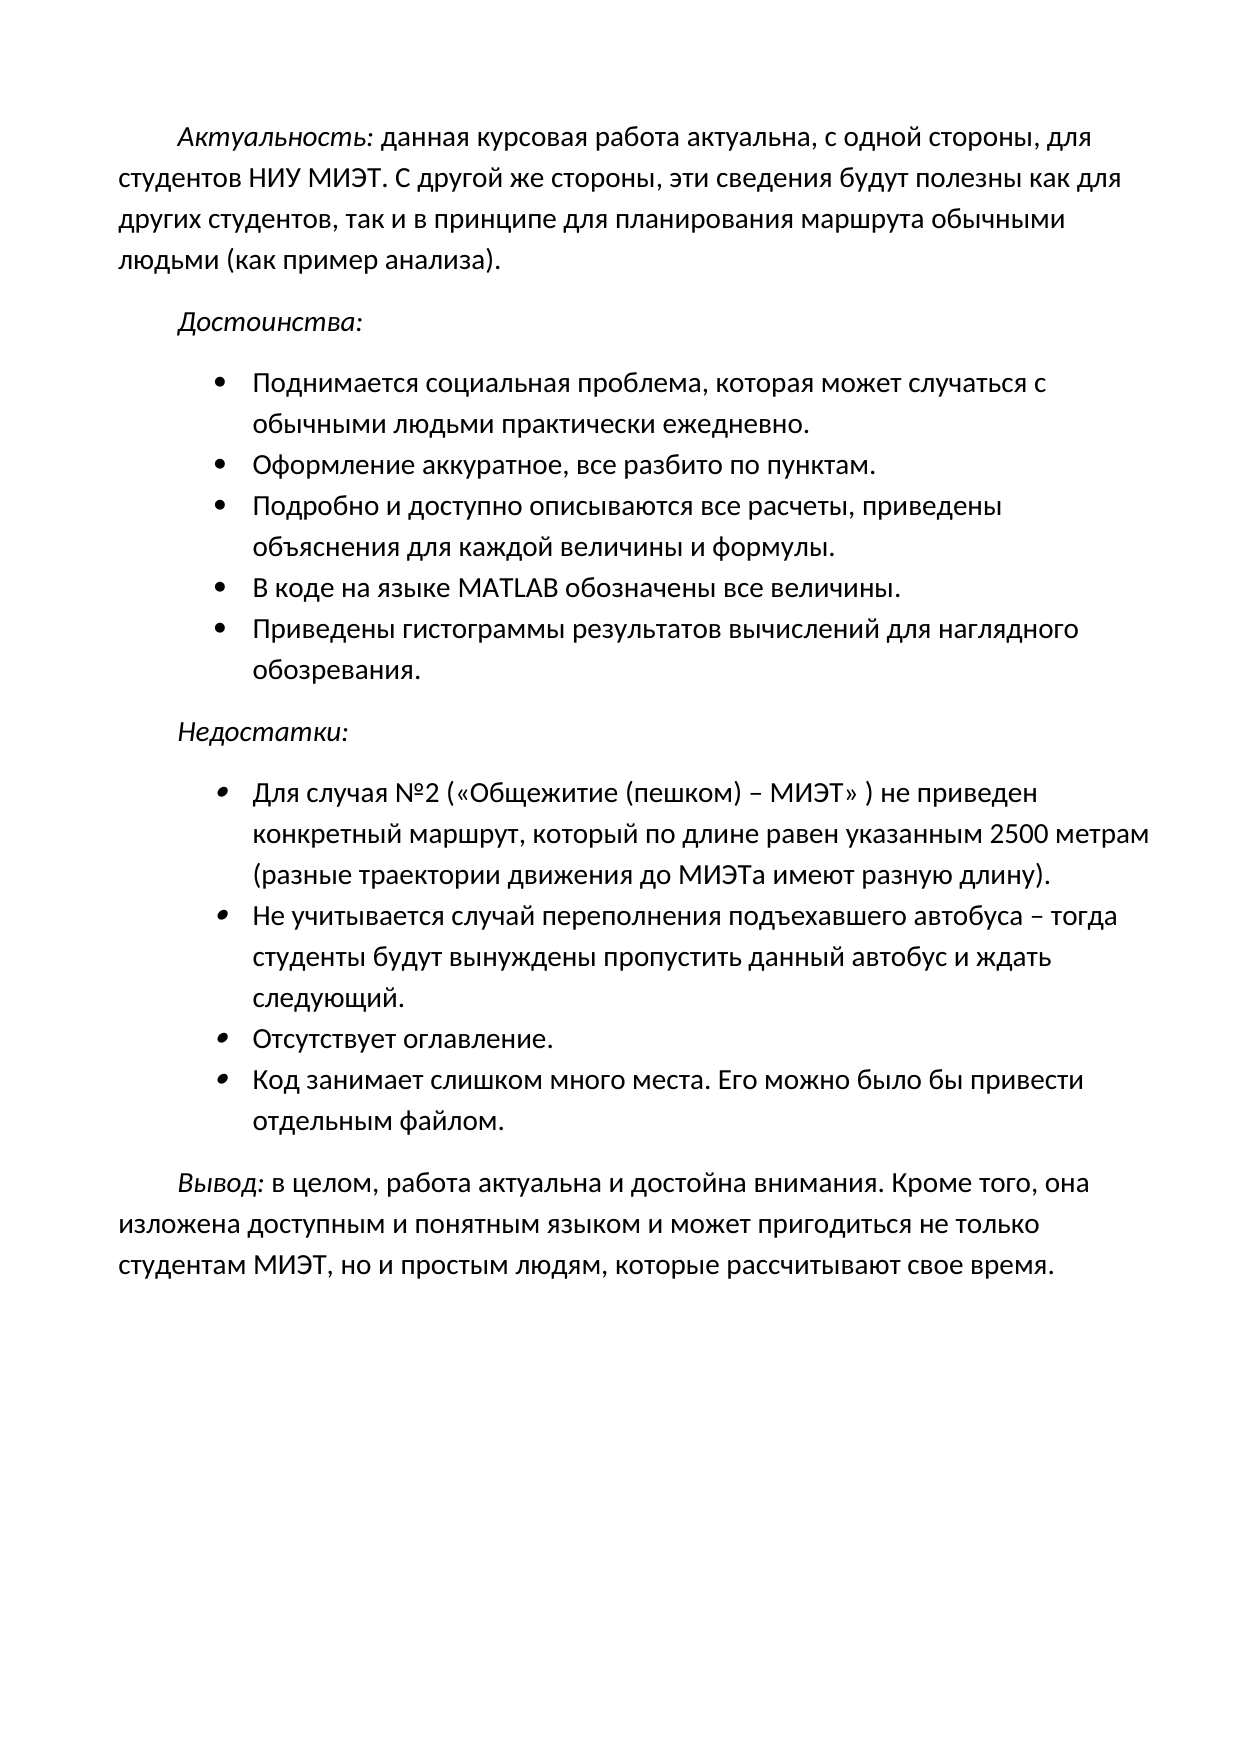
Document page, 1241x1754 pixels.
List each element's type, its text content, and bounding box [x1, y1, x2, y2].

list Код занимает слишком много места. Его можно было бы привести отдельным файлом. [215, 1061, 1152, 1138]
text Недостатки: [118, 713, 1152, 748]
list В коде на языке MATLAB обозначены все величины. [215, 569, 1152, 605]
list Оформление аккуратное, все разбито по пунктам. [215, 446, 1152, 482]
list Для случая №2 («Общежитие (пешком) – МИЭТ» ) не приведен конкретный маршрут, который по длине равен указанным 2500 метрам (разные траектории движения до МИЭТа имеют разную длину). [215, 774, 1152, 892]
text Актуальность: данная курсовая работа актуальна, с одной стороны, для студентов НИУ МИЭТ. С другой же стороны, эти сведения будут полезны как для других студентов, так и в принципе для планирования маршрута обычными людьми (как пример анализа). [118, 118, 1152, 277]
text Достоинства: [118, 303, 1152, 338]
list Отсутствует оглавление. [215, 1020, 1152, 1056]
list Приведены гистограммы результатов вычислений для наглядного обозревания. [215, 610, 1152, 687]
list Подробно и доступно описываются все расчеты, приведены объяснения для каждой величины и формулы. [215, 487, 1152, 564]
text Вывод: в целом, работа актуальна и достойна внимания. Кроме того, она изложена доступным и понятным языком и может пригодиться не только студентам МИЭТ, но и простым людям, которые рассчитывают свое время. [118, 1164, 1152, 1281]
list Поднимается социальная проблема, которая может случаться с обычными людьми практически ежедневно. [215, 364, 1152, 441]
list Не учитывается случай переполнения подъехавшего автобуса – тогда студенты будут вынуждены пропустить данный автобус и ждать следующий. [215, 897, 1152, 1015]
